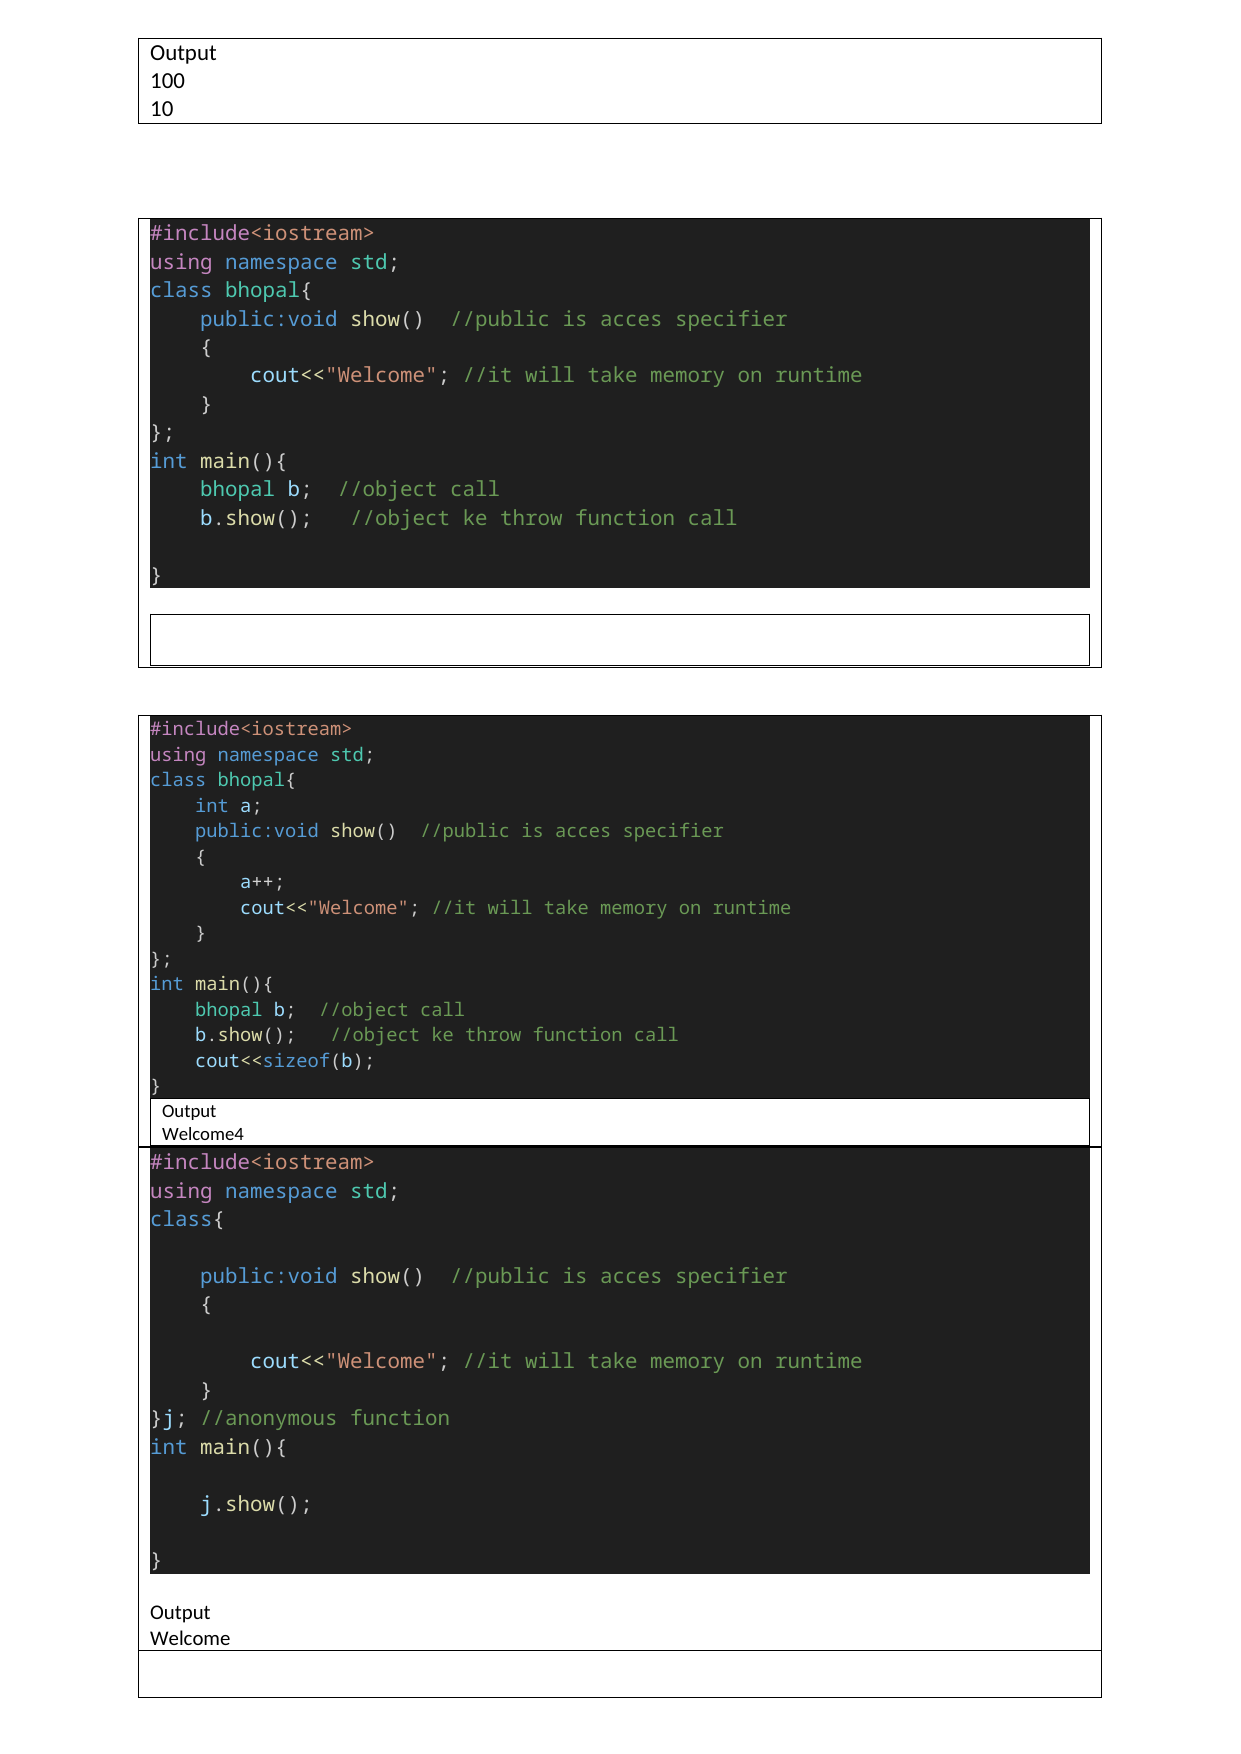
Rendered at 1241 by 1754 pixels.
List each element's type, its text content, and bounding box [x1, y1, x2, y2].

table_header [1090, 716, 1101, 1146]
table_cell #include<iostream> using namespace std; class{ public:void show() //public is acces specifier { cout<<"Welcome"; //it will take memory on runtime } }j; //anonymous function int main(){ j.show(); } Output Welcome [139, 1148, 1101, 1650]
table_header #include<iostream> using namespace std; class bhopal{ int a; public:void show() //public is acces specifier { a++; cout<<"Welcome"; //it will take memory on runtime } }; int main(){ bhopal b; //object call b.show(); //object ke throw function call cout<<sizeof(b); } [151, 1099, 1089, 1145]
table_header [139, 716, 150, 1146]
table_cell Output 100 10 [139, 39, 1101, 123]
table_header #include<iostream> using namespace std; class bhopal{ public:void show() //public is acces specifier { cout<<"Welcome"; //it will take memory on runtime } }; int main(){ bhopal b; //object call b.show(); //object ke throw function call } [139, 219, 1101, 667]
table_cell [139, 1651, 1101, 1697]
